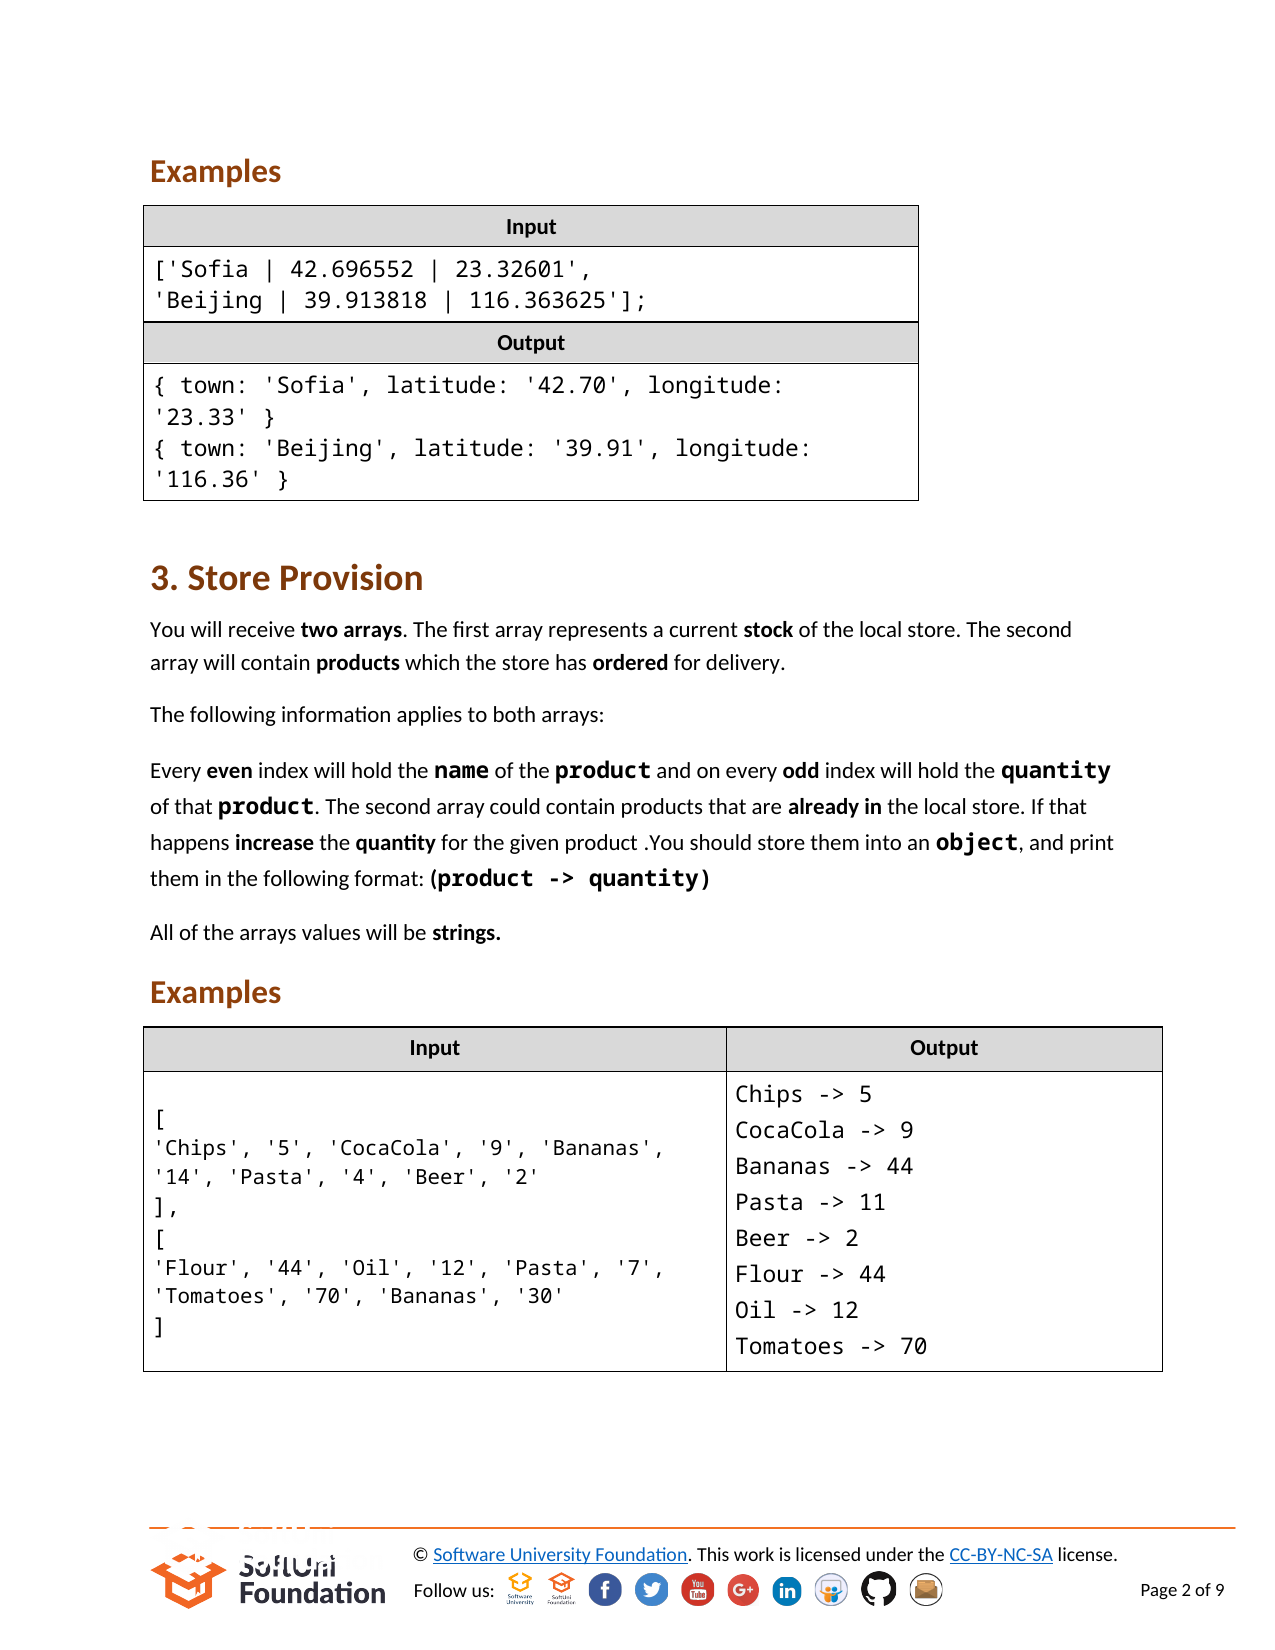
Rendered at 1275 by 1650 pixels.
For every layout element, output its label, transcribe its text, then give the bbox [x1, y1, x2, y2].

text The following information applies to both arrays: [150, 701, 1125, 729]
subtitle Examples [150, 150, 1125, 191]
picture [786, 1588, 795, 1597]
table_header Input [144, 1028, 726, 1071]
picture [727, 1574, 759, 1606]
subtitle Examples [150, 971, 1125, 1012]
text You will receive two arrays. The first array represents a current stock of the local store. The second array will contain products which the store has ordered for delivery. [150, 615, 1125, 676]
table_cell ['Sofia | 42.696552 | 23.32601', 'Beijing | 39.913818 | 116.363625']; [144, 247, 918, 321]
picture [150, 1517, 385, 1609]
picture [506, 1572, 534, 1606]
picture [588, 1573, 622, 1606]
picture [909, 1573, 943, 1606]
subtitle Store Provision [150, 554, 1125, 600]
table_cell [ 'Chips', '5', 'CocaCola', '9', 'Bananas', '14', 'Pasta', '4', 'Beer', '2' ], [ 'Flour', '44', 'Oil', '12', 'Pasta', '7', 'Tomatoes', '70', 'Bananas', '30' ] [144, 1072, 726, 1371]
picture [547, 1572, 576, 1606]
picture [681, 1573, 715, 1606]
table_header Output [727, 1028, 1162, 1071]
table_cell Output [144, 323, 918, 362]
picture [795, 1577, 802, 1585]
picture [635, 1573, 668, 1606]
table_header Input [144, 206, 918, 246]
picture [772, 1597, 781, 1606]
text Every even index will hold the name of the product and on every odd index will hold the quantity of that product. The second array could contain products that are already in the local store. If that happens increase the quantity for the given product .You should store them into an object, and print them in the following format: (product -> quantity) [150, 754, 1125, 893]
picture [772, 1577, 779, 1585]
table_cell { town: 'Sofia', latitude: '42.70', longitude: '23.33' } { town: 'Beijing', latitude: '39.91', longitude: '116.36' } [144, 364, 918, 500]
picture [814, 1573, 848, 1606]
table_cell Chips -> 5 CocaCola -> 9 Bananas -> 44 Pasta -> 11 Beer -> 2 Flour -> 44 Oil -> 12 Tomatoes -> 70 [727, 1072, 1162, 1371]
picture [793, 1597, 802, 1606]
text All of the arrays values will be strings. [150, 918, 1125, 946]
picture [861, 1571, 897, 1606]
